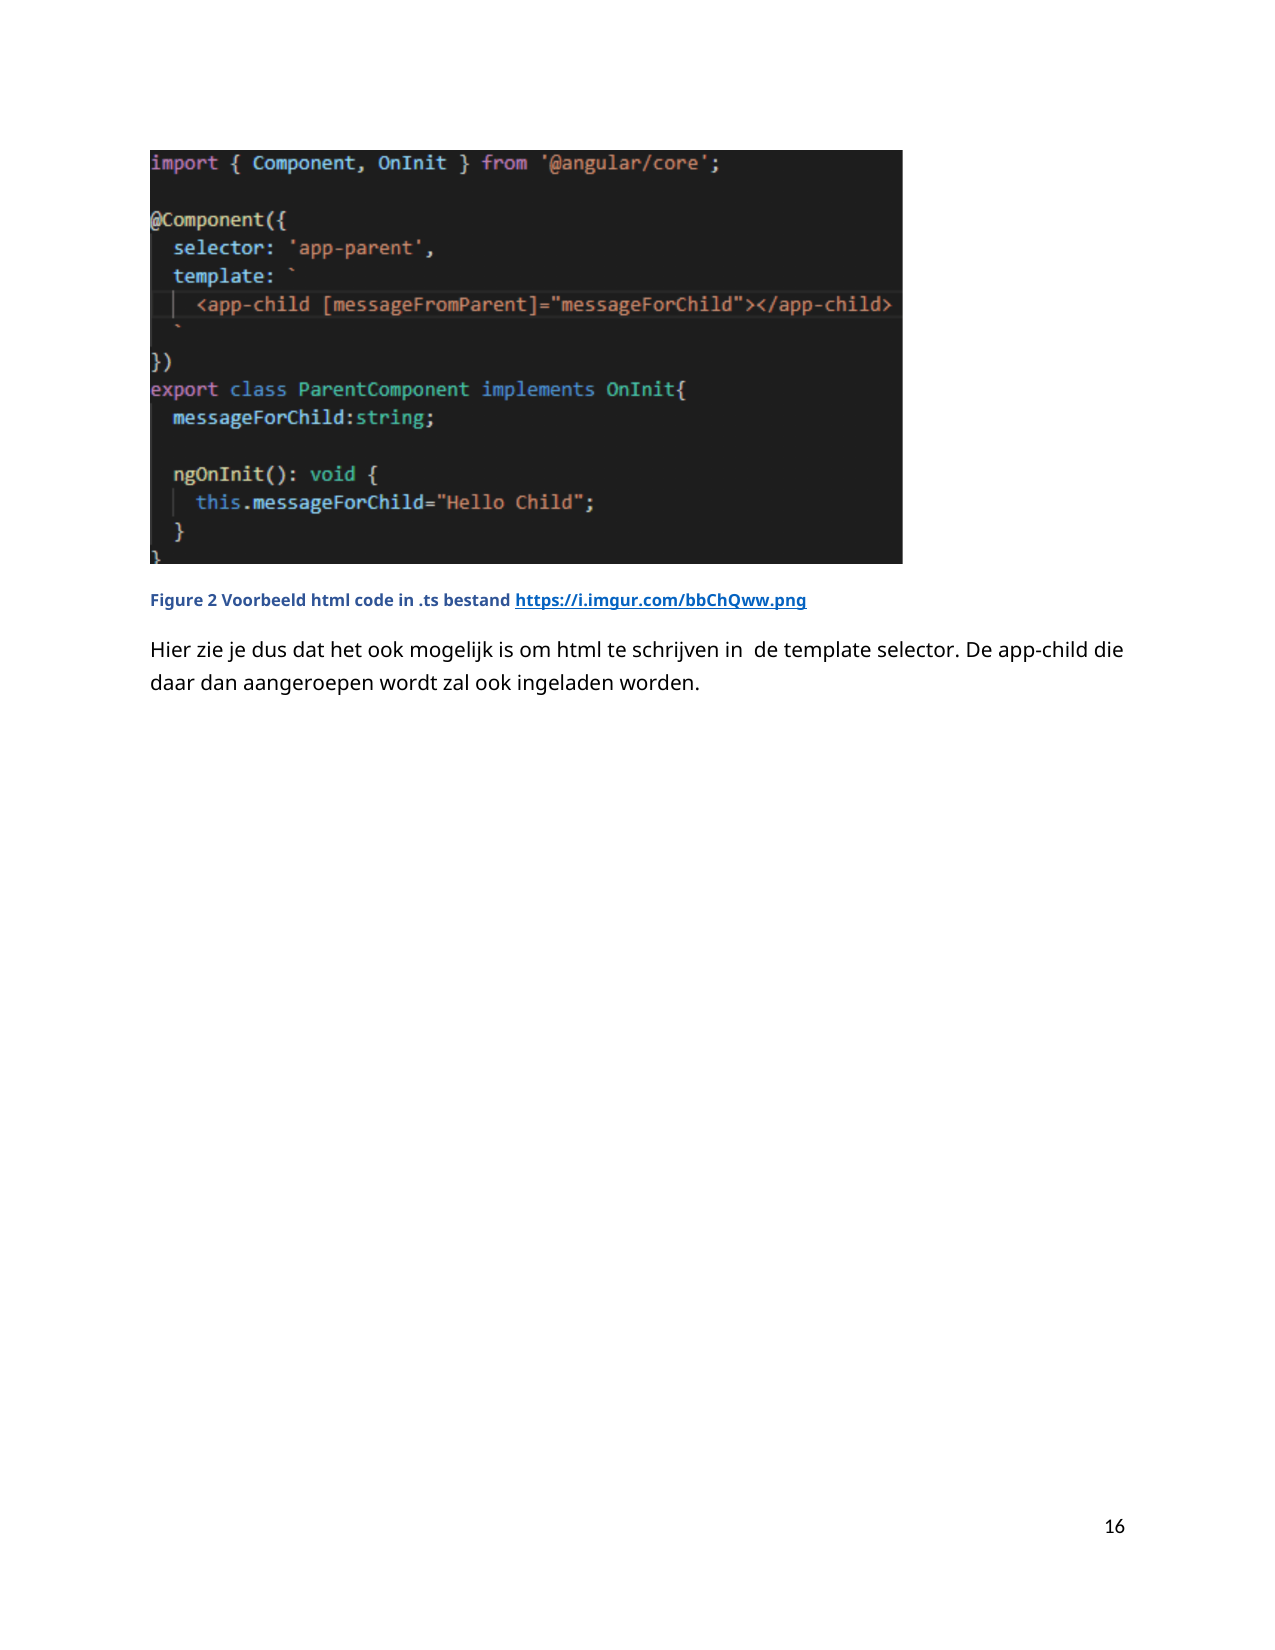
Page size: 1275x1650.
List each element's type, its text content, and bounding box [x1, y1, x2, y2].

text Hier zie je dus dat het ook mogelijk is om html te schrijven in de template selector. De app-child die daar dan aangeroepen wordt zal ook ingeladen worden. [150, 635, 1125, 696]
text Figure 2 Voorbeeld html code in .ts bestand https://i.imgur.com/bbChQww.png [150, 588, 1125, 611]
picture [150, 150, 903, 564]
